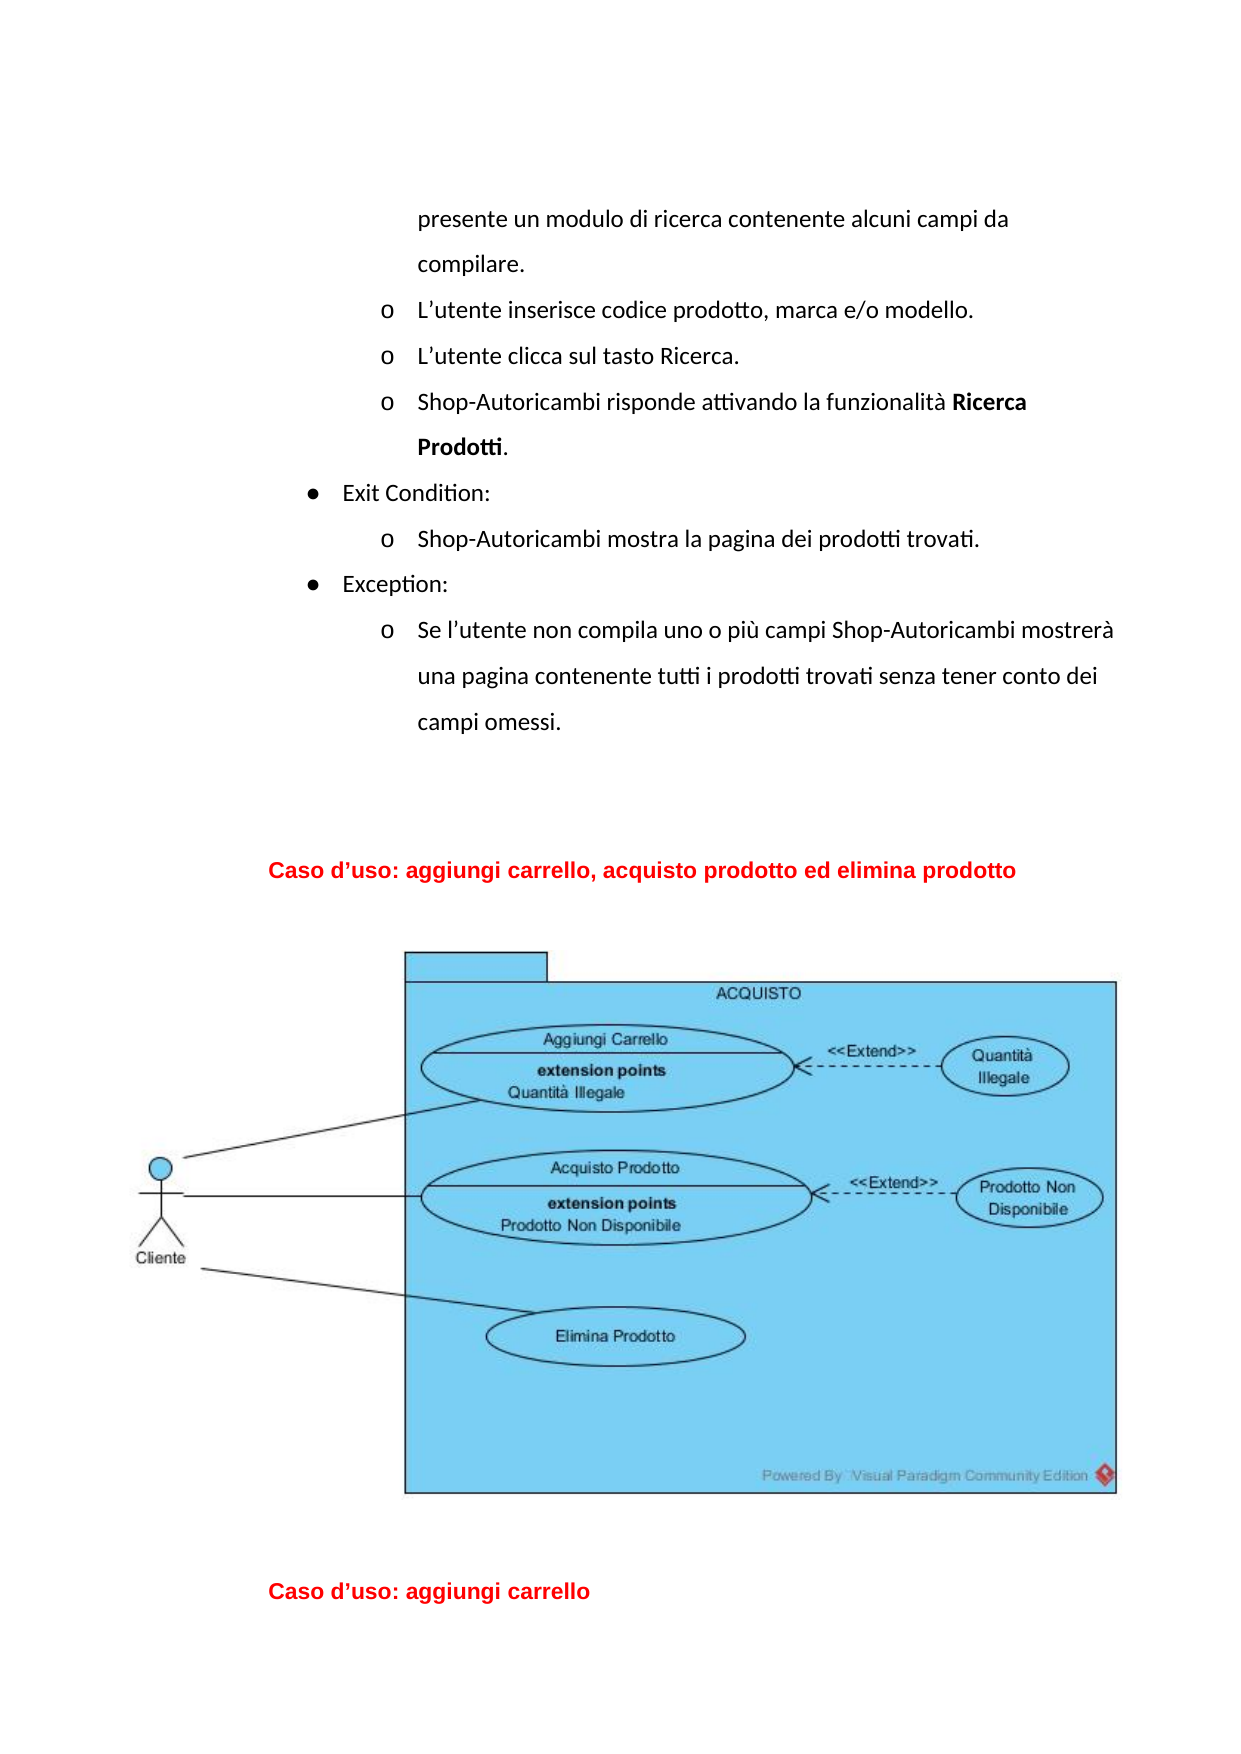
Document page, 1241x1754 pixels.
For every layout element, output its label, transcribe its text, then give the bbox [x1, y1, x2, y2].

list Shop-Autoricambi risponde attivando la funzionalità Ricerca Prodotti. [380, 386, 1122, 462]
list Se l’utente non compila uno o più campi Shop-Autoricambi mostrerà una pagina contenente tutti i prodotti trovati senza tener conto dei campi omessi. [380, 614, 1122, 736]
list Shop-Autoricambi mostra la pagina dei prodotti trovati. [380, 523, 1122, 553]
text Caso d’uso: aggiungi carrello, acquisto prodotto ed elimina prodotto [268, 857, 1122, 884]
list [380, 203, 1122, 279]
list Exit Condition: [305, 477, 1122, 508]
list L’utente clicca sul tasto Ricerca. [380, 340, 1122, 370]
picture [118, 950, 1123, 1500]
list L’utente inserisce codice prodotto, marca e/o modello. [380, 294, 1122, 325]
text Caso d’uso: aggiungi carrello [268, 1578, 1122, 1604]
list Exception: [305, 568, 1122, 599]
